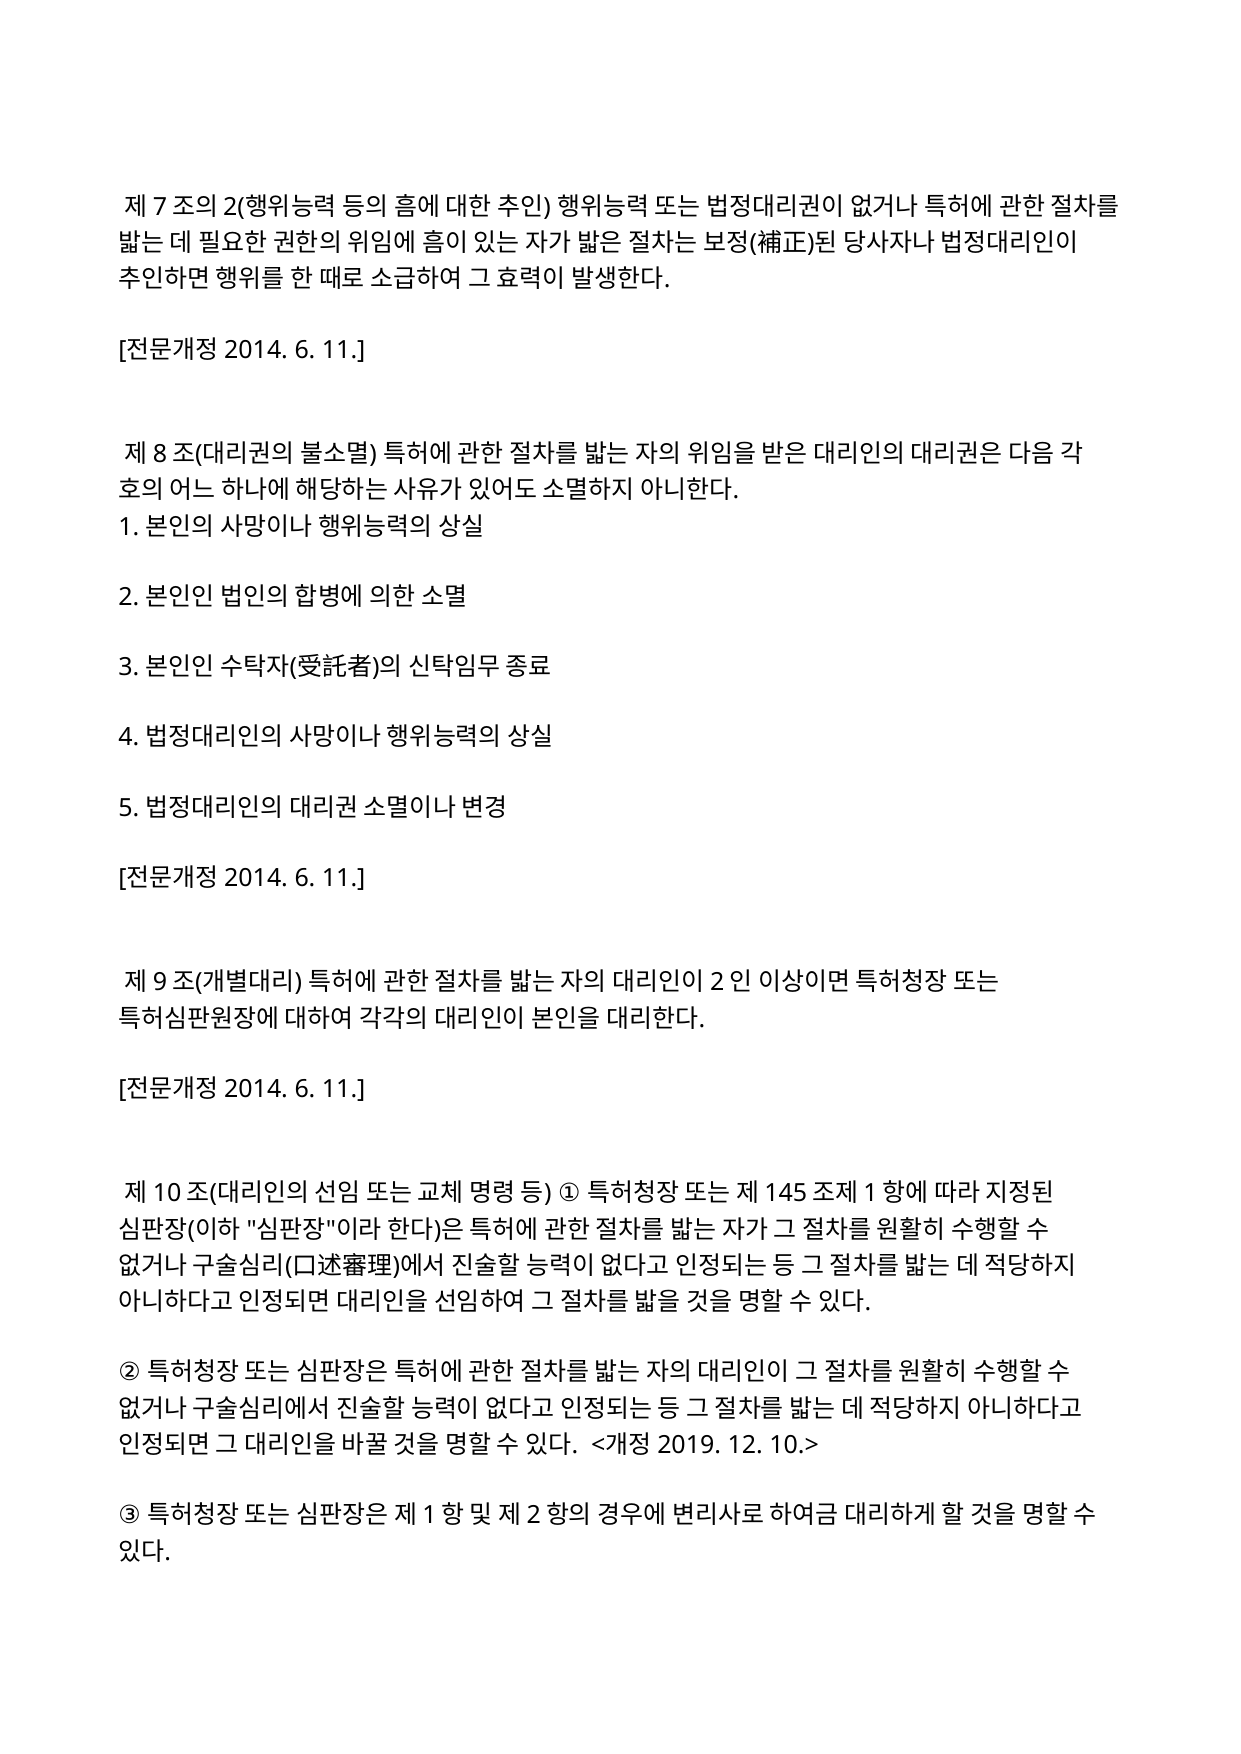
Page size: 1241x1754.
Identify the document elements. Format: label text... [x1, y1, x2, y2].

text 2. 본인인 법인의 합병에 의한 소멸 [118, 576, 1122, 612]
text 3. 본인인 수탁자(受託者)의 신탁임무 종료 [118, 647, 1122, 683]
text 1. 본인의 사망이나 행위능력의 상실 [118, 506, 1122, 542]
text [전문개정 2014. 6. 11.] [118, 329, 1122, 365]
text [전문개정 2014. 6. 11.] [118, 857, 1122, 894]
text 제8조(대리권의 불소멸) 특허에 관한 절차를 밟는 자의 위임을 받은 대리인의 대리권은 다음 각 호의 어느 하나에 해당하는 사유가 있어도 소멸하지 아니한다. [118, 433, 1122, 506]
text 제7조의2(행위능력 등의 흠에 대한 추인) 행위능력 또는 법정대리권이 없거나 특허에 관한 절차를 밟는 데 필요한 권한의 위임에 흠이 있는 자가 밟은 절차는 보정(補正)된 당사자나 법정대리인이 추인하면 행위를 한 때로 소급하여 그 효력이 발생한다. [118, 186, 1122, 295]
text 4. 법정대리인의 사망이나 행위능력의 상실 [118, 717, 1122, 753]
text 5. 법정대리인의 대리권 소멸이나 변경 [118, 787, 1122, 823]
text [전문개정 2014. 6. 11.] [118, 1068, 1122, 1105]
text ② 특허청장 또는 심판장은 특허에 관한 절차를 밟는 자의 대리인이 그 절차를 원활히 수행할 수 없거나 구술심리에서 진술할 능력이 없다고 인정되는 등 그 절차를 밟는 데 적당하지 아니하다고 인정되면 그 대리인을 바꿀 것을 명할 수 있다. <개정 2019. 12. 10.> [118, 1352, 1122, 1461]
text ③ 특허청장 또는 심판장은 제1항 및 제2항의 경우에 변리사로 하여금 대리하게 할 것을 명할 수 있다. [118, 1495, 1122, 1567]
text 제9조(개별대리) 특허에 관한 절차를 밟는 자의 대리인이 2인 이상이면 특허청장 또는 특허심판원장에 대하여 각각의 대리인이 본인을 대리한다. [118, 962, 1122, 1034]
text 제10조(대리인의 선임 또는 교체 명령 등) ① 특허청장 또는 제145조제1항에 따라 지정된 심판장(이하 "심판장"이라 한다)은 특허에 관한 절차를 밟는 자가 그 절차를 원활히 수행할 수 없거나 구술심리(口述審理)에서 진술할 능력이 없다고 인정되는 등 그 절차를 밟는 데 적당하지 아니하다고 인정되면 대리인을 선임하여 그 절차를 밟을 것을 명할 수 있다. [118, 1173, 1122, 1318]
